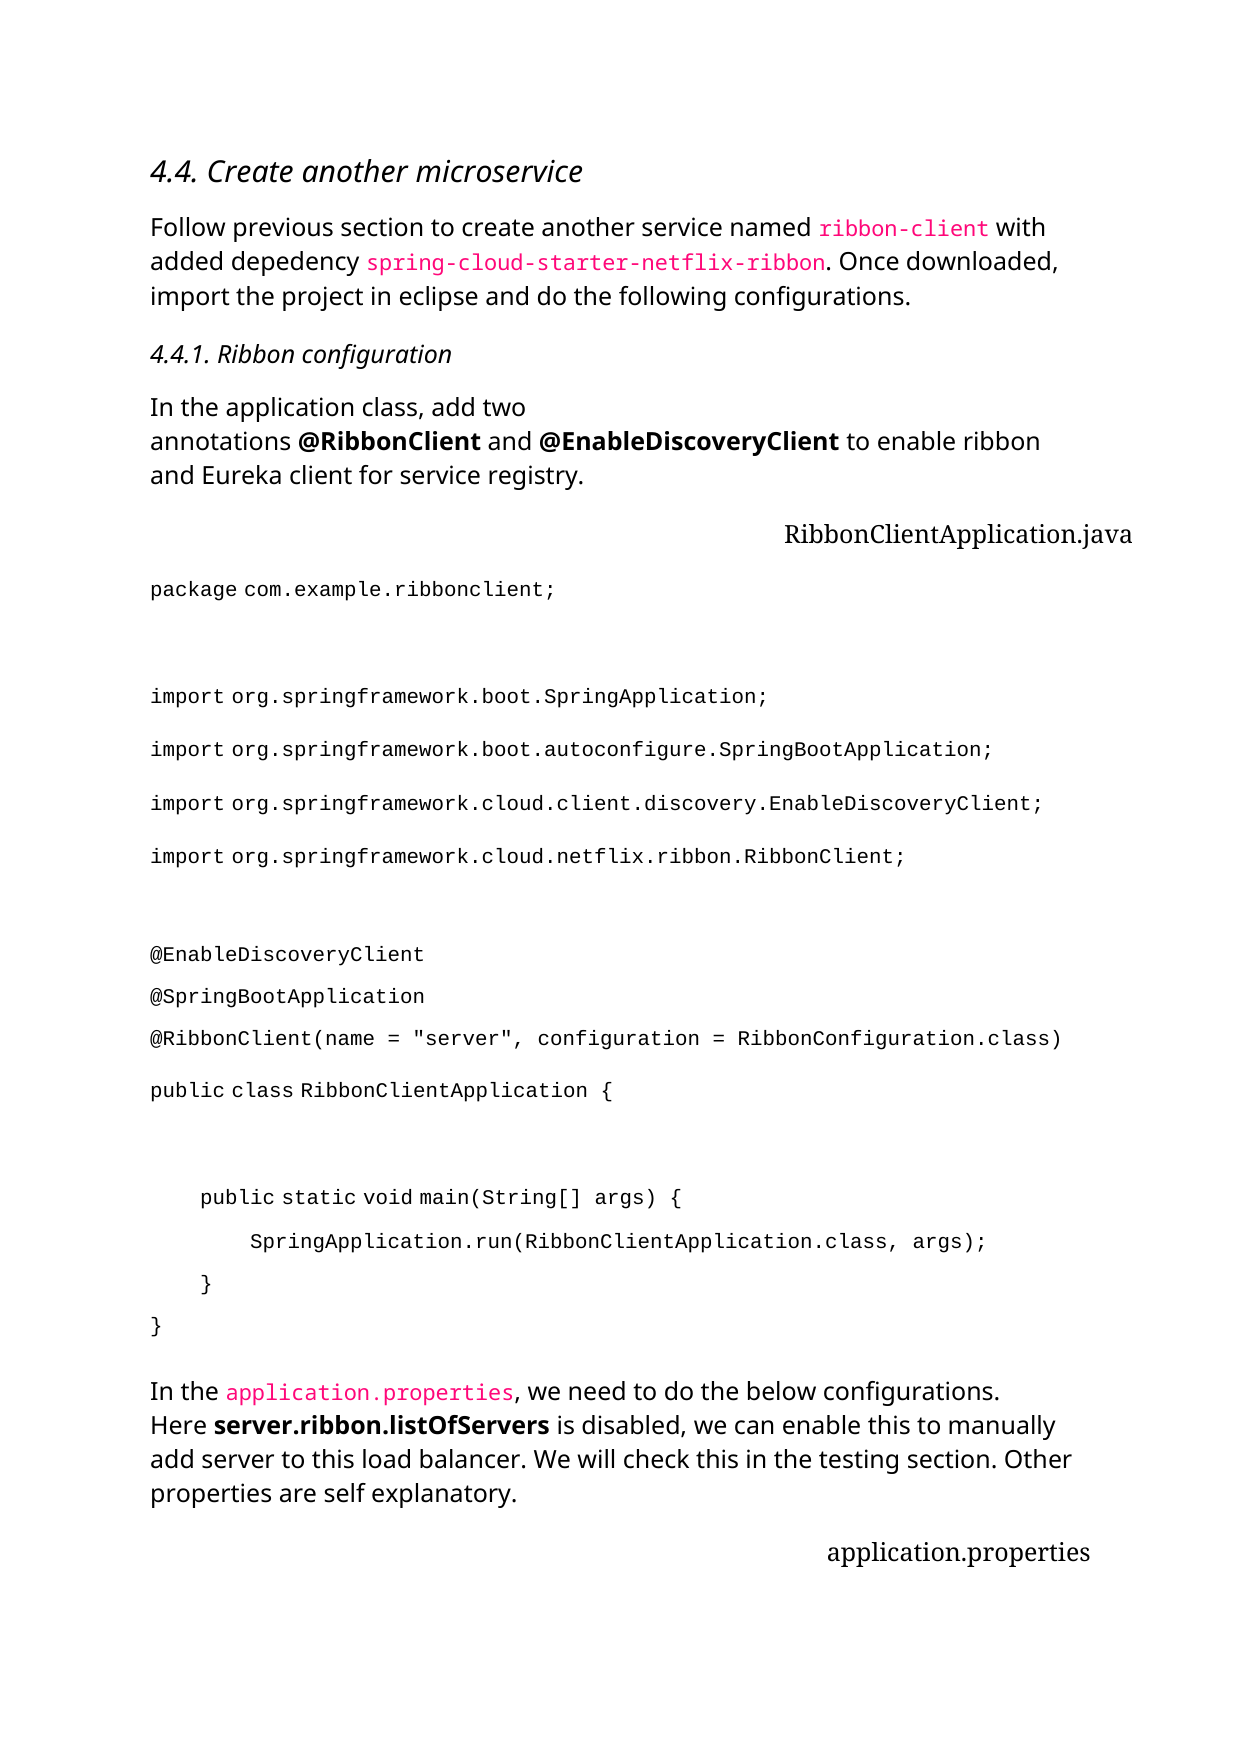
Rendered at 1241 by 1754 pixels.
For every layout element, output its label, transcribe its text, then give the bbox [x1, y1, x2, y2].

subtitle 4.4. Create another microservice [150, 150, 1090, 191]
table_header RibbonClientApplication.java [150, 517, 1240, 570]
text In the application.properties, we need to do the below configurations. Here server.ribbon.listOfServers is disabled, we can enable this to manually add server to this load balancer. We will check this in the testing section. Other properties are self explanatory. [150, 1373, 1090, 1509]
table_header application.properties [150, 1535, 1240, 1588]
subtitle 4.4.1. Ribbon configuration [150, 337, 1090, 371]
text In the application class, add two annotations @RibbonClient and @EnableDiscoveryClient to enable ribbon and Eureka client for service registry. [150, 389, 1090, 492]
table_cell package com.example.ribbonclient; import org.springframework.boot.SpringApplication; import org.springframework.boot.autoconfigure.SpringBootApplication; import org.springframework.cloud.client.discovery.EnableDiscoveryClient; import org.springframework.cloud.netflix.ribbon.RibbonClient; @EnableDiscoveryClient @SpringBootApplication @RibbonClient(name = "server", configuration = RibbonConfiguration.class) public class RibbonClientApplication { public static void main(String[] args) { SpringApplication.run(RibbonClientApplication.class, args); } } [150, 570, 1240, 1358]
text Follow previous section to create another service named ribbon-client with added depedency spring-cloud-starter-netflix-ribbon. Once downloaded, import the project in eclipse and do the following configurations. [150, 210, 1090, 312]
